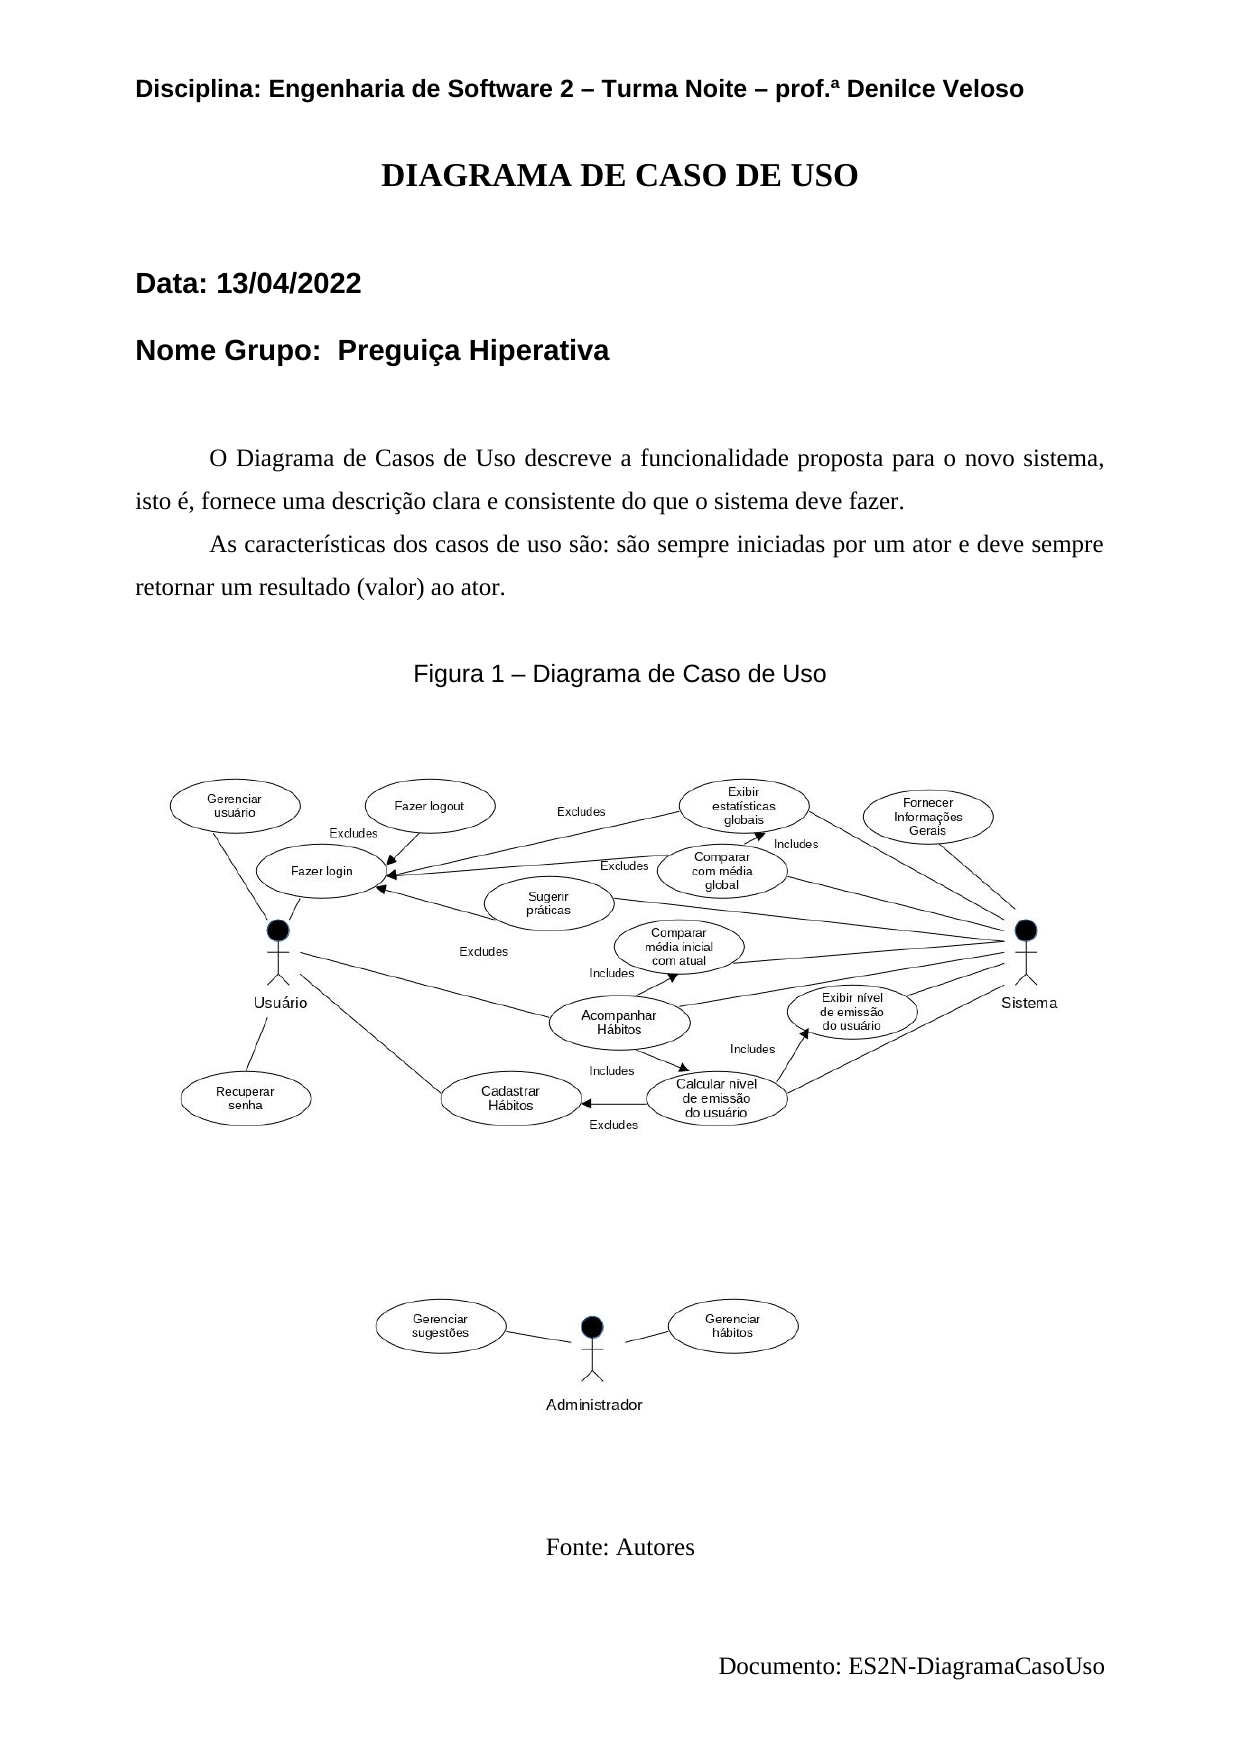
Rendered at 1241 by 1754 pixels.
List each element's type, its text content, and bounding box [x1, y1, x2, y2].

text Data: 13/04/2022 [135, 266, 1105, 299]
text Figura 1 – Diagrama de Caso de Uso [135, 658, 1105, 687]
text Fonte: Autores [135, 1532, 1105, 1561]
text As características dos casos de uso são: são sempre iniciadas por um ator e deve sempre retornar um resultado (valor) ao ator. [135, 529, 1105, 601]
text DIAGRAMA DE CASO DE USO [135, 155, 1105, 194]
text O Diagrama de Casos de Uso descreve a funcionalidade proposta para o novo sistema, isto é, fornece uma descrição clara e consistente do que o sistema deve fazer. [135, 443, 1105, 515]
text Nome Grupo: Preguiça Hiperativa [135, 333, 1105, 366]
